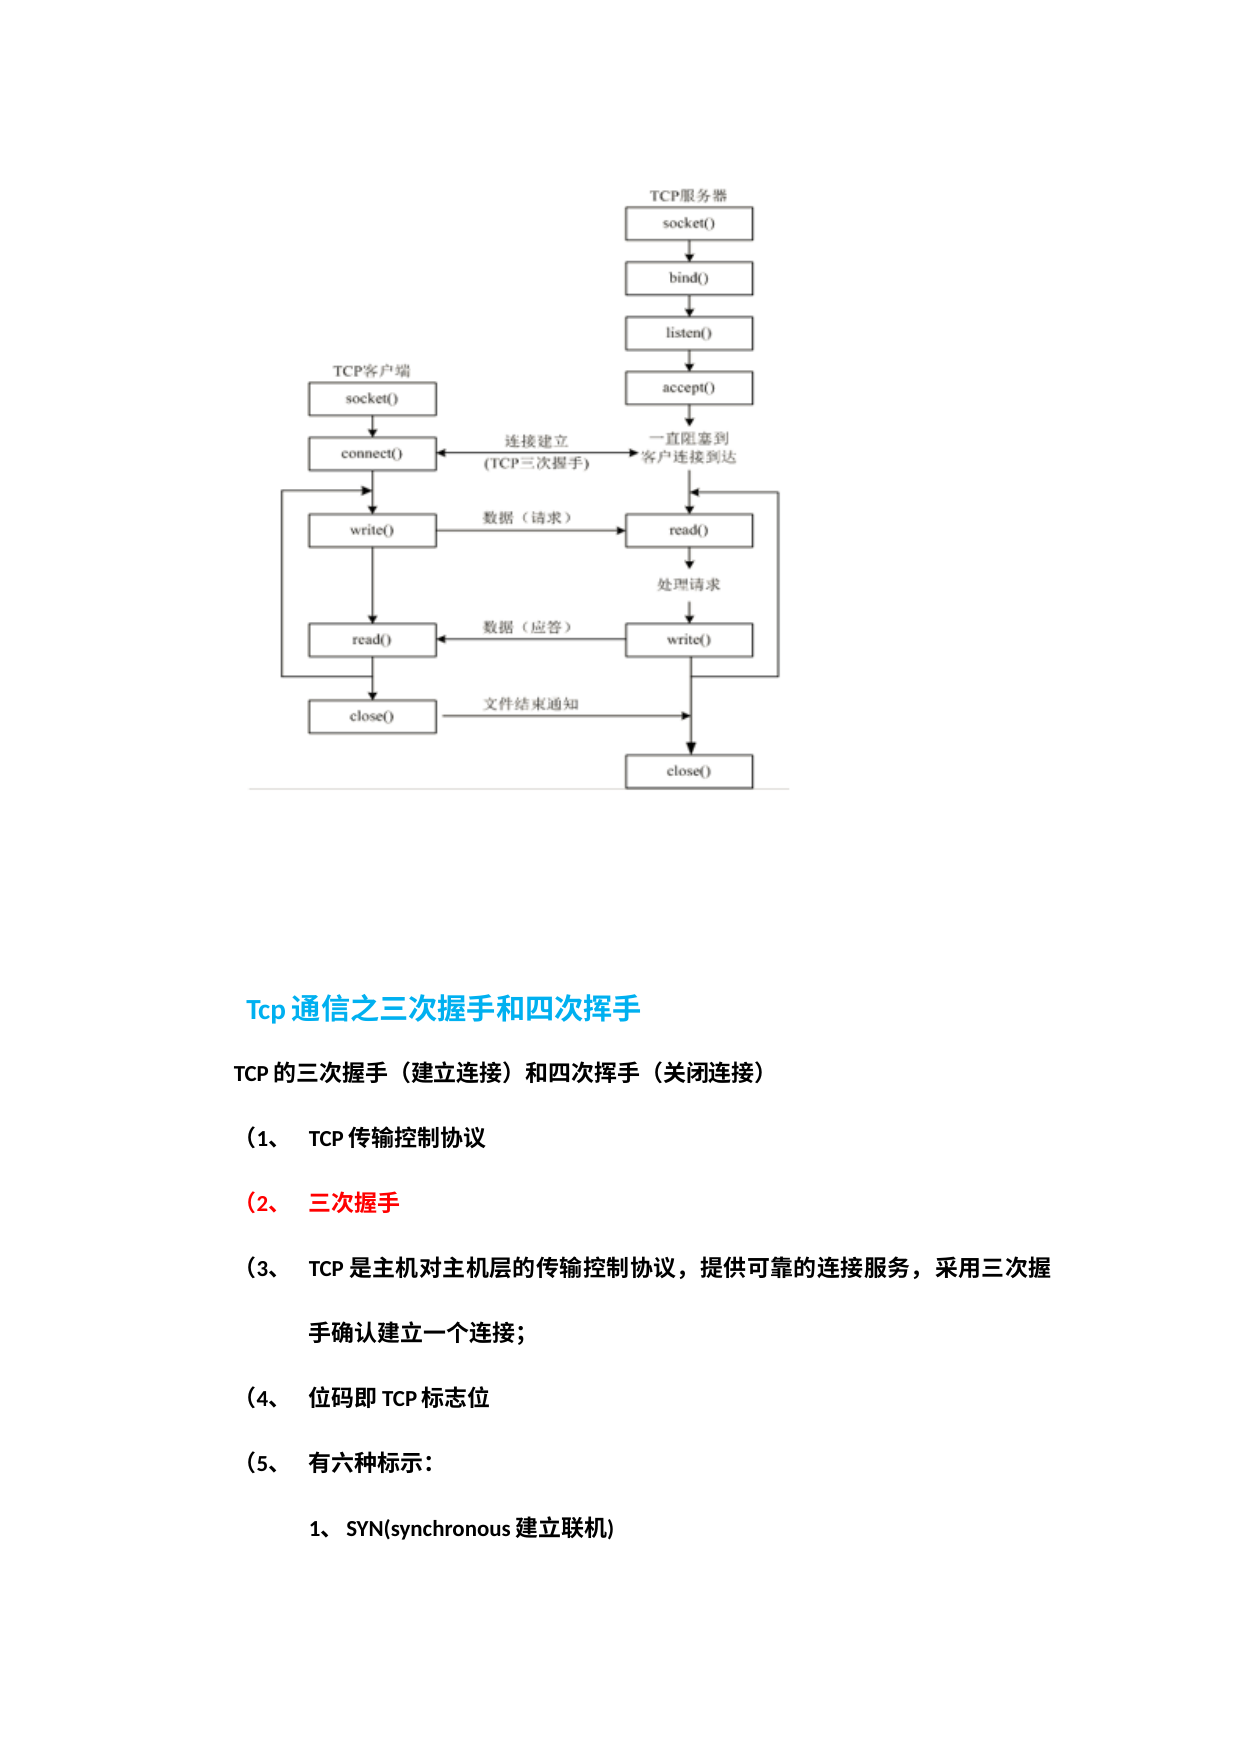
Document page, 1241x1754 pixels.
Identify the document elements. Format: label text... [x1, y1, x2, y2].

list TCP是主机对主机层的传输控制协议，提供可靠的连接服务，采用三次握手确认建立一个连接； [233, 1234, 1053, 1364]
list 三次握手 [233, 1169, 1053, 1234]
list 位码即TCP标志位 [233, 1364, 1053, 1429]
list TCP传输控制协议 [233, 1104, 1053, 1169]
picture [231, 162, 802, 801]
list SYN(synchronous建立联机) [308, 1494, 1053, 1559]
text Tcp通信之三次握手和四次挥手 [187, 974, 1053, 1039]
list 有六种标示： [233, 1429, 1053, 1494]
text TCP的三次握手（建立连接）和四次挥手（关闭连接） [187, 1039, 1053, 1104]
